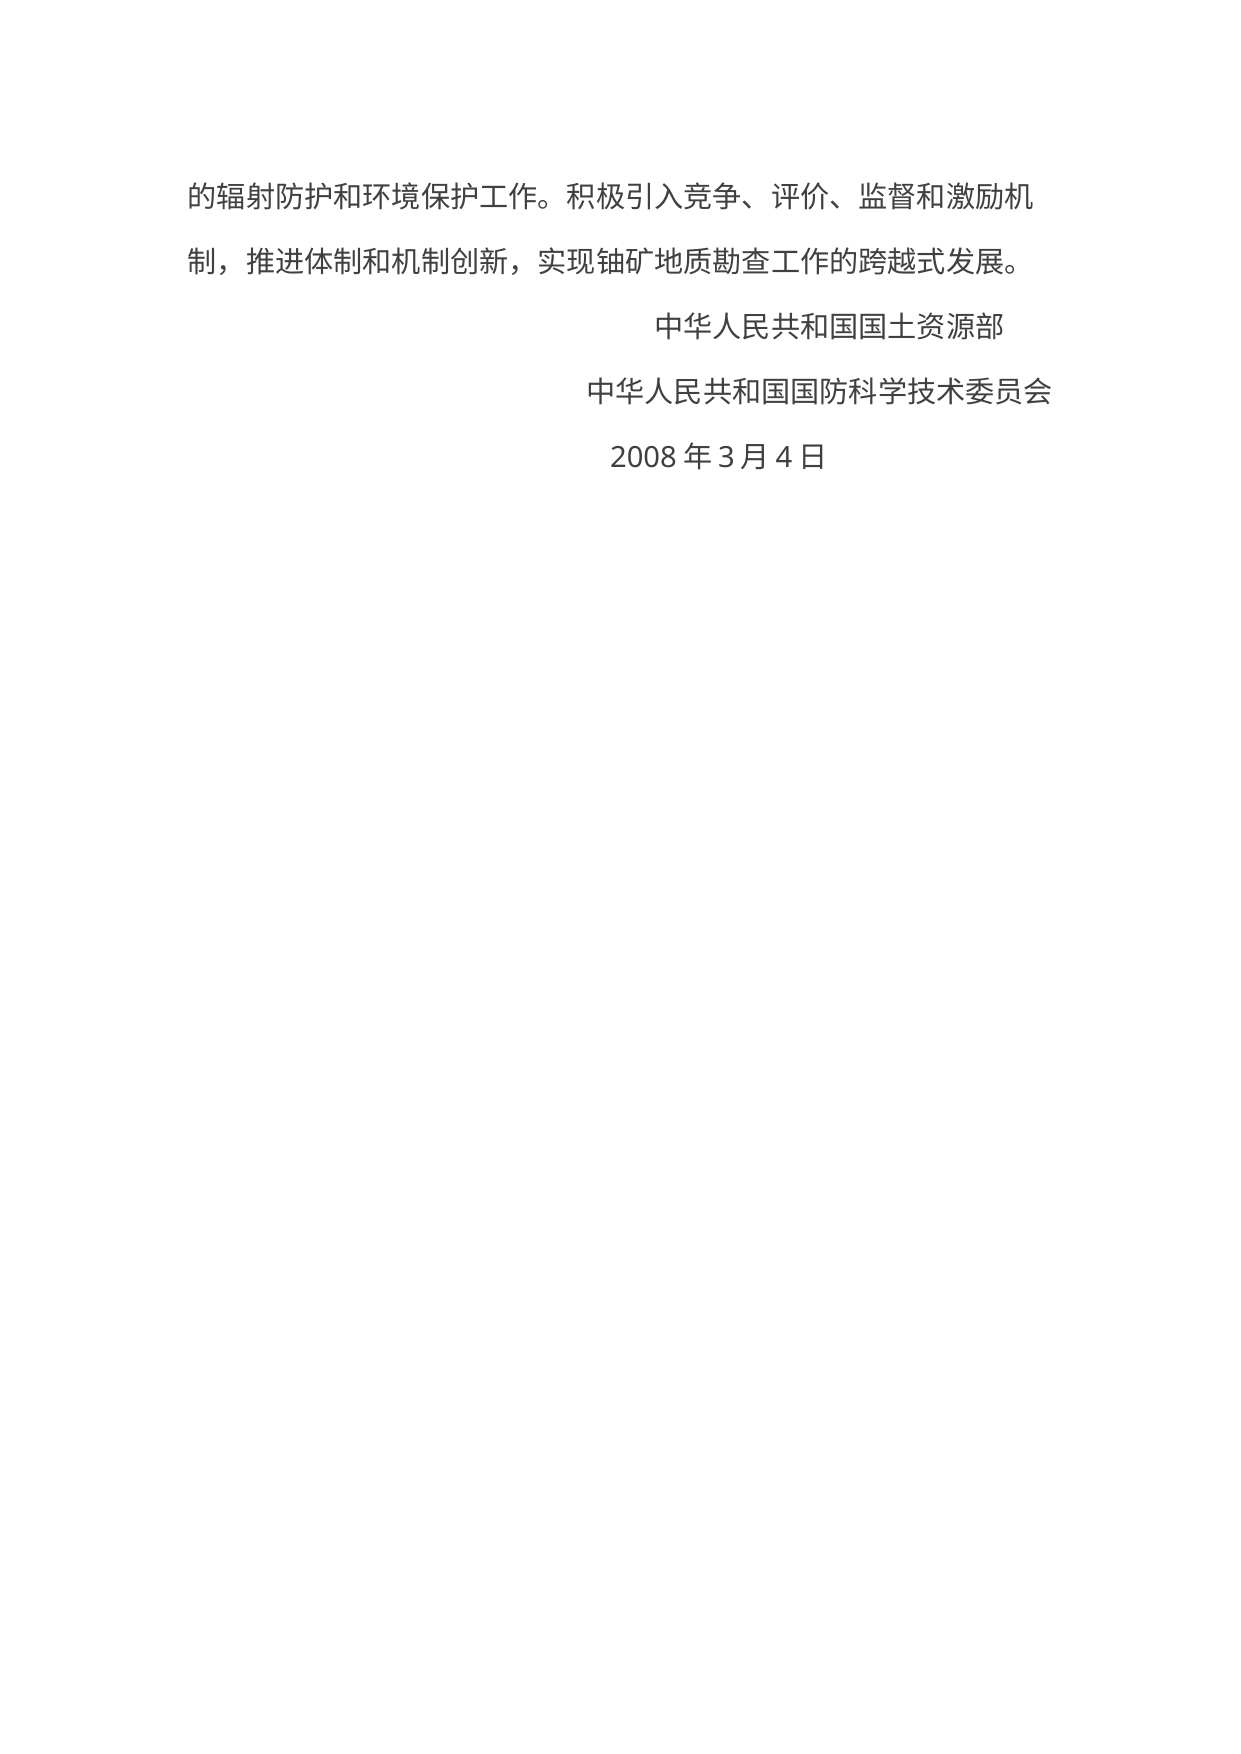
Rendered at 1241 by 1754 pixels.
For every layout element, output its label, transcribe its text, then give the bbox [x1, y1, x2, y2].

text 2008年3月4日 [187, 422, 1053, 487]
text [187, 162, 1053, 292]
text 中华人民共和国国防科学技术委员会 [187, 357, 1053, 422]
text 中华人民共和国国土资源部 [187, 292, 1053, 357]
